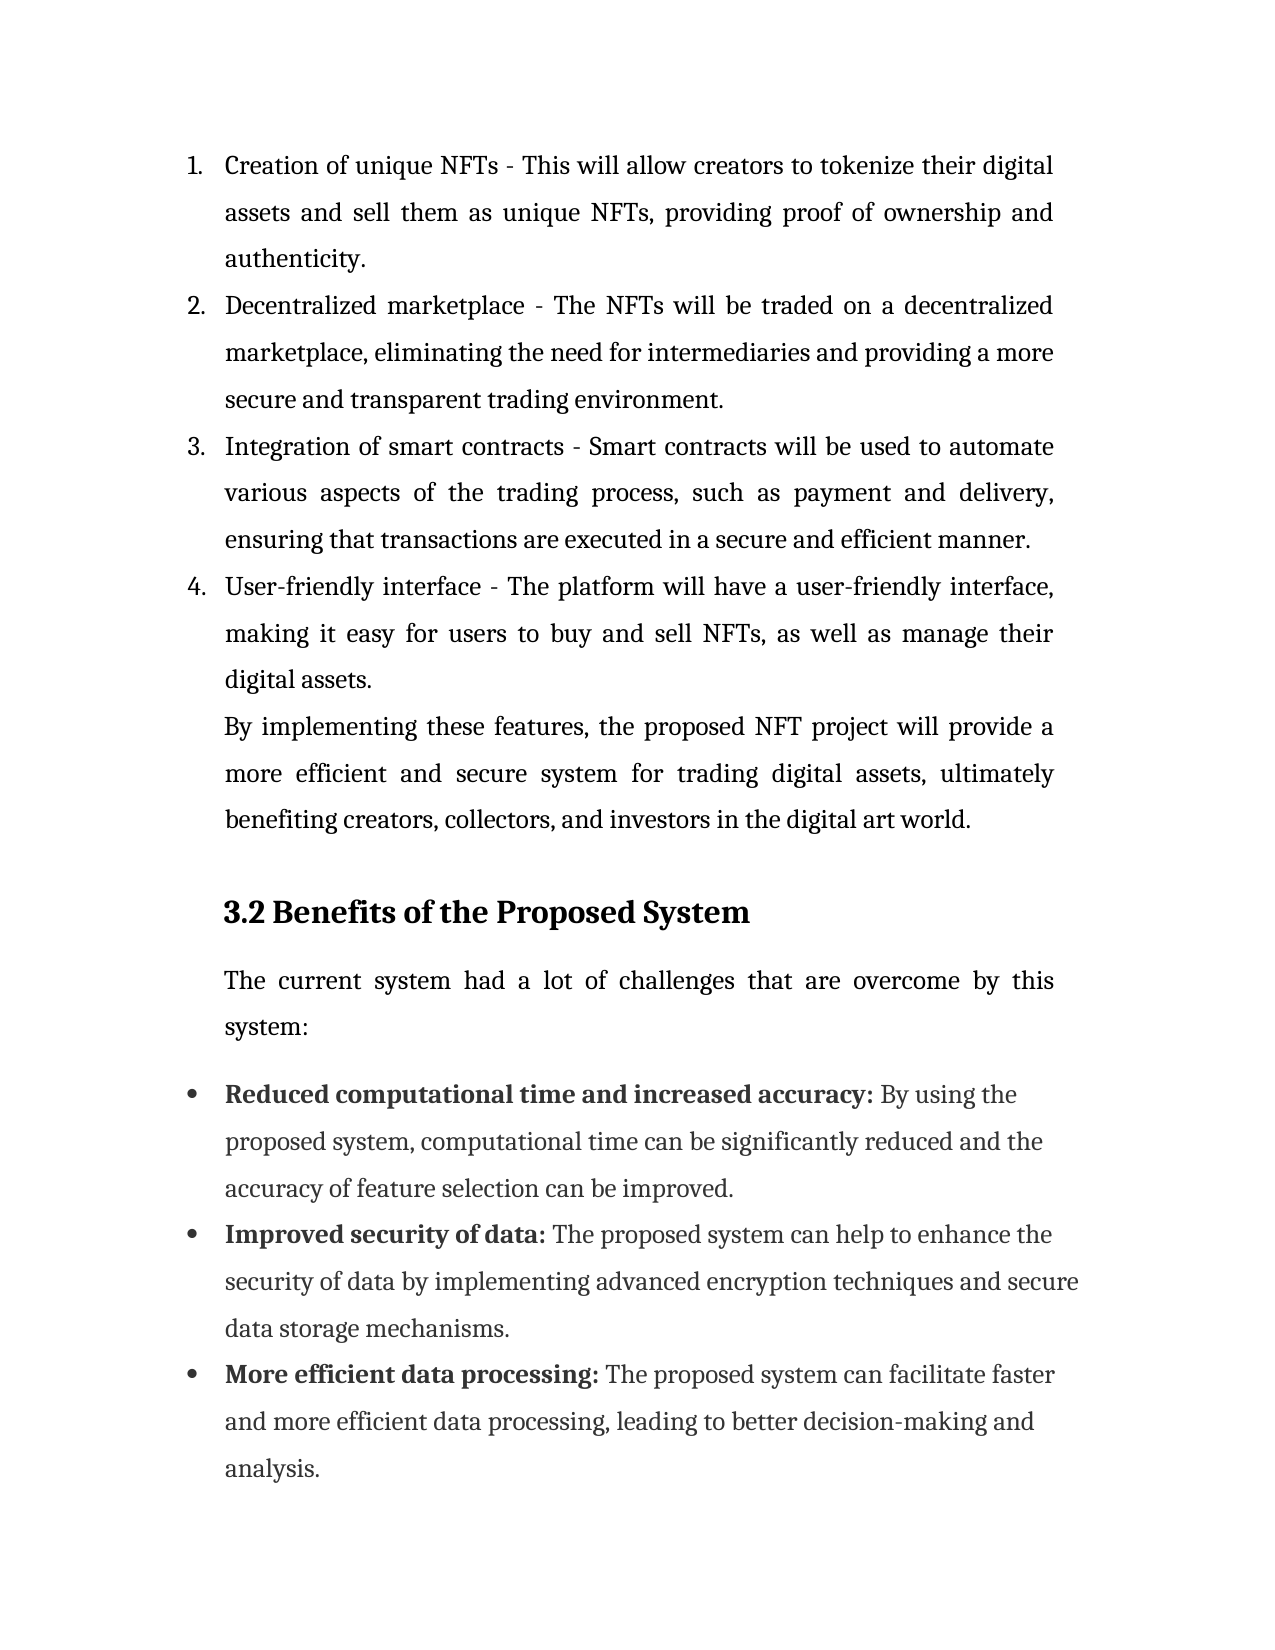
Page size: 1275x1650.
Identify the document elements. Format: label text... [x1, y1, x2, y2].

list Integration of smart contracts - Smart contracts will be used to automate various aspects of the trading process, such as payment and delivery, ensuring that transactions are executed in a secure and efficient manner. [187, 431, 1055, 555]
list Reduced computational time and increased accuracy: By using the proposed system, computational time can be significantly reduced and the accuracy of feature selection can be improved. [187, 1079, 1102, 1204]
list User-friendly interface - The platform will have a user-friendly interface, making it easy for users to buy and sell NFTs, as well as manage their digital assets. [187, 571, 1055, 695]
list More efficient data processing: The proposed system can facilitate faster and more efficient data processing, leading to better decision-making and analysis. [187, 1359, 1102, 1484]
subtitle 3.2 Benefits of the Proposed System [223, 894, 1125, 932]
list Decentralized marketplace - The NFTs will be traded on a decentralized marketplace, eliminating the need for intermediaries and providing a more secure and transparent trading environment. [187, 290, 1055, 415]
text By implementing these features, the proposed NFT project will provide a more efficient and secure system for trading digital assets, ultimately benefiting creators, collectors, and investors in the digital art world. [223, 711, 1055, 836]
text The current system had a lot of challenges that are overcome by this system: [223, 965, 1055, 1042]
list Creation of unique NFTs - This will allow creators to tokenize their digital assets and sell them as unique NFTs, providing proof of ownership and authenticity. [187, 150, 1055, 274]
list Improved security of data: The proposed system can help to enhance the security of data by implementing advanced encryption techniques and secure data storage mechanisms. [187, 1219, 1102, 1344]
